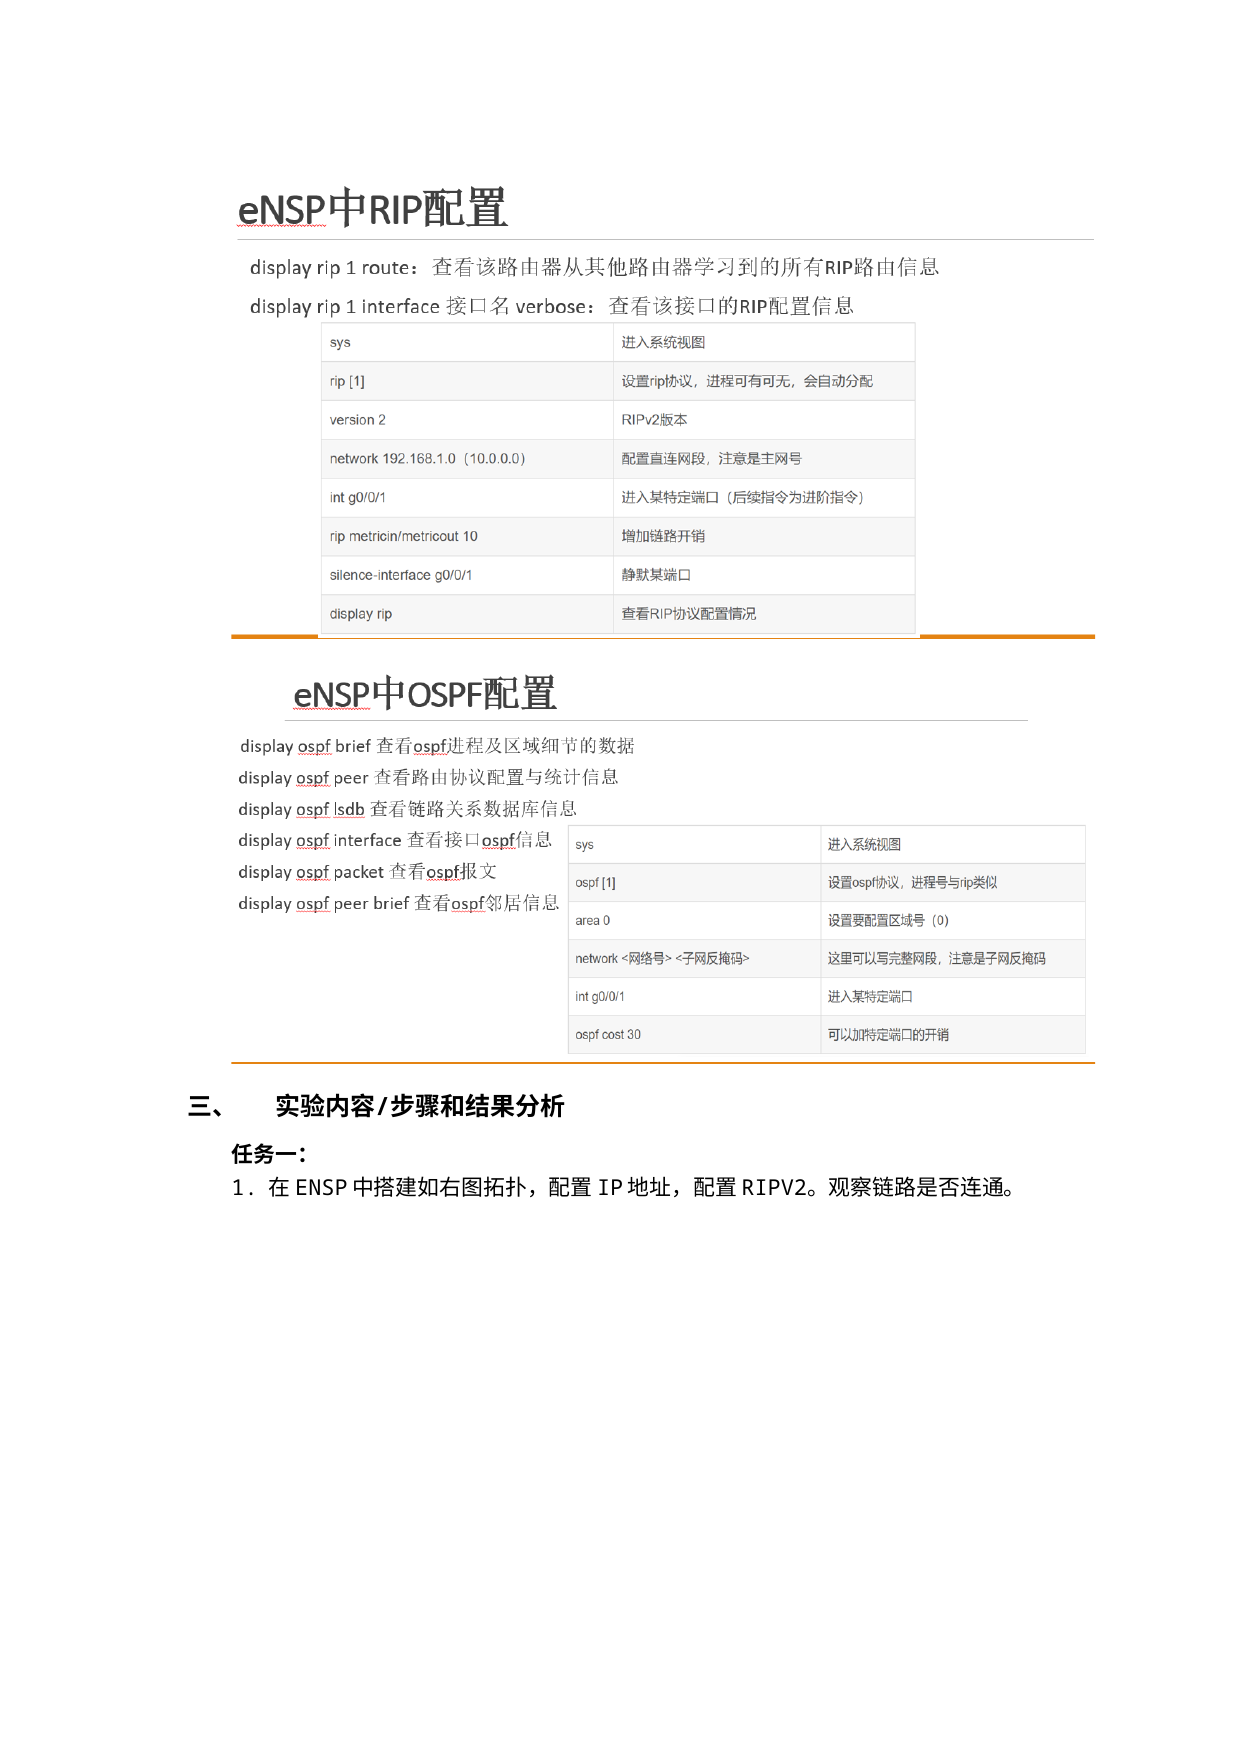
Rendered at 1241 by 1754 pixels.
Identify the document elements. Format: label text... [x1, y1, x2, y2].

picture [231, 649, 1096, 1064]
list 任务一： [231, 1137, 1053, 1169]
picture [231, 162, 1096, 639]
list 在eNSP中搭建如右图拓扑，配置IP地址，配置RIPv2。观察链路是否连通。 [231, 1169, 1053, 1202]
list 实验内容/步骤和结果分析 [187, 1072, 1053, 1137]
